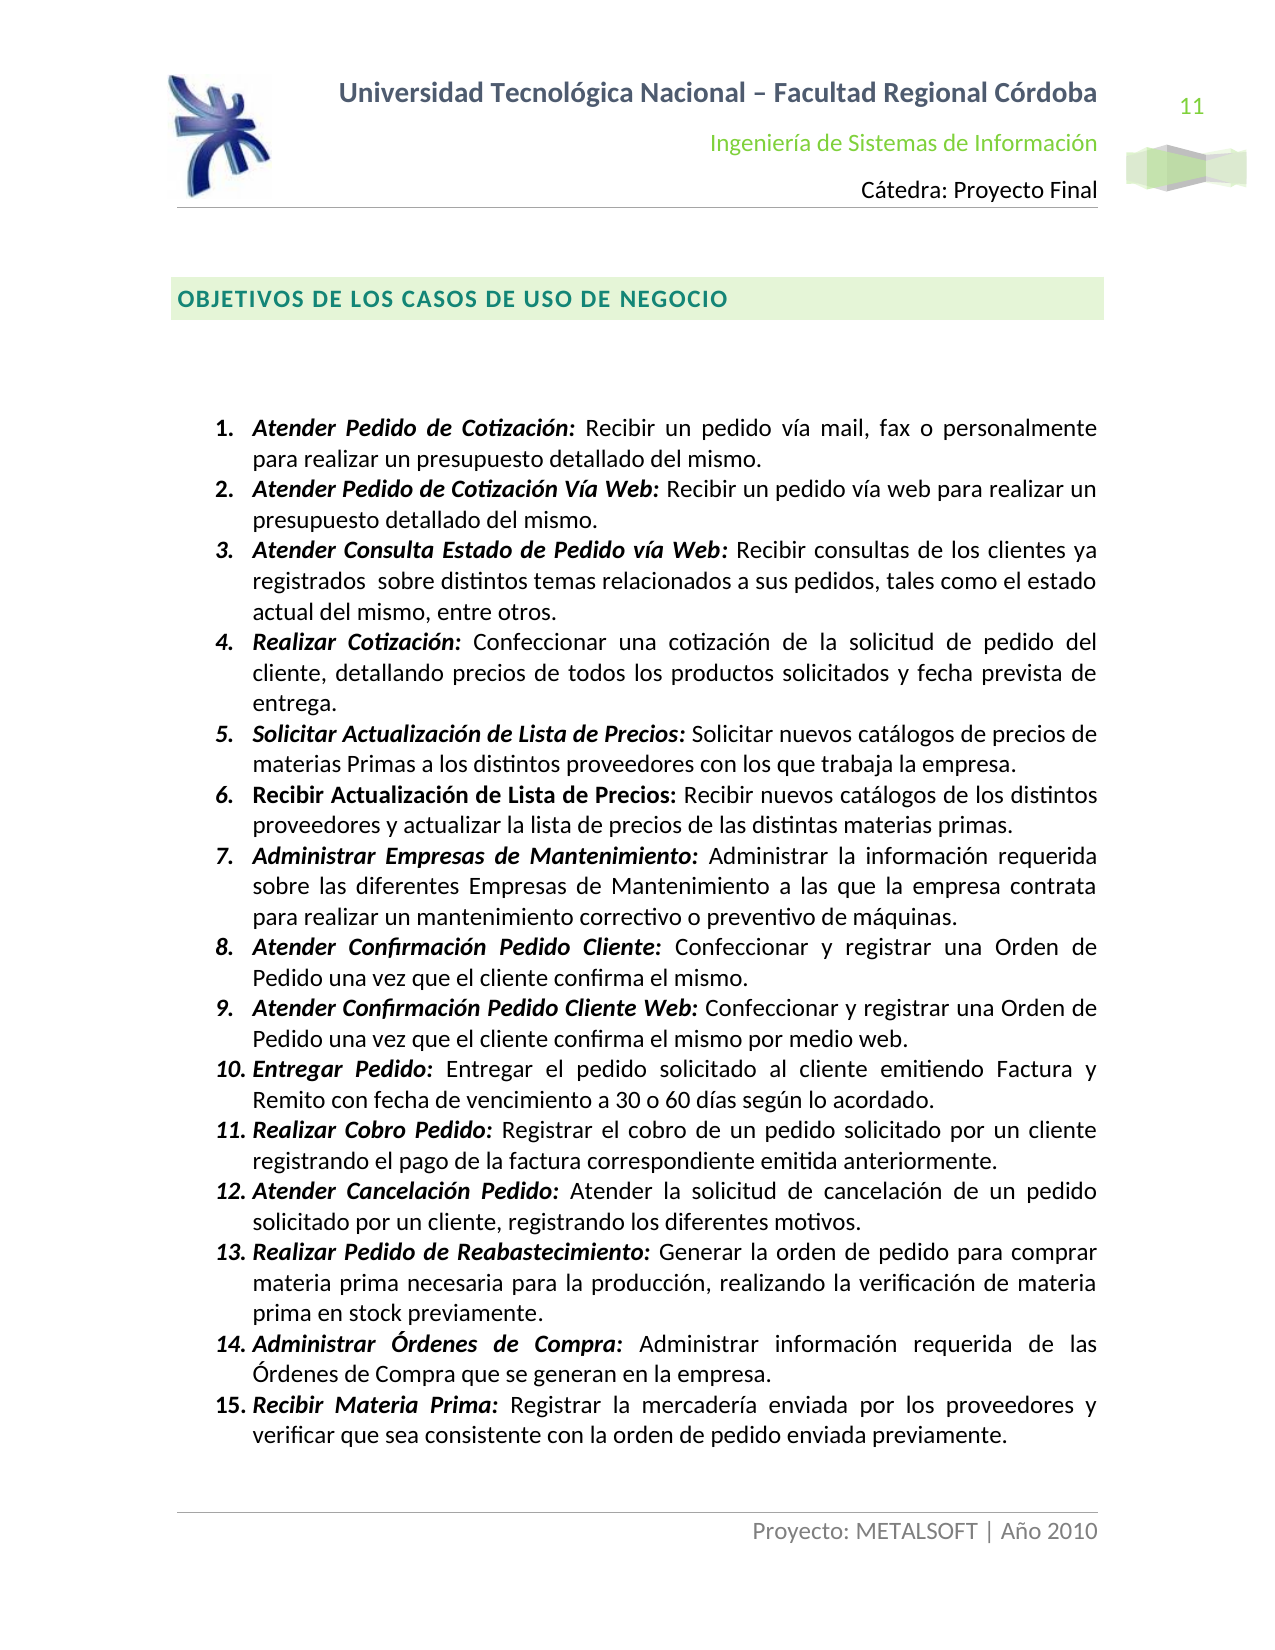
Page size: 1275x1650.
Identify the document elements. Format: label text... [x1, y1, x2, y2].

list Realizar Cobro Pedido: Registrar el cobro de un pedido solicitado por un cliente registrando el pago de la factura correspondiente emitida anteriormente. [215, 1114, 1098, 1176]
list Solicitar Actualización de Lista de Precios: Solicitar nuevos catálogos de precios de materias Primas a los distintos proveedores con los que trabaja la empresa. [215, 718, 1098, 779]
list Administrar Órdenes de Compra: Administrar información requerida de las Órdenes de Compra que se generan en la empresa. [215, 1328, 1098, 1389]
list Atender Consulta Estado de Pedido vía Web: Recibir consultas de los clientes ya registrados sobre distintos temas relacionados a sus pedidos, tales como el estado actual del mismo, entre otros. [215, 534, 1098, 626]
list Atender Cancelación Pedido: Atender la solicitud de cancelación de un pedido solicitado por un cliente, registrando los diferentes motivos. [215, 1176, 1098, 1237]
list Atender Pedido de Cotización Vía Web: Recibir un pedido vía web para realizar un presupuesto detallado del mismo. [215, 473, 1098, 534]
list Recibir Materia Prima: Registrar la mercadería enviada por los proveedores y verificar que sea consistente con la orden de pedido enviada previamente. [215, 1389, 1098, 1450]
picture [167, 74, 272, 199]
list Recibir Actualización de Lista de Precios: Recibir nuevos catálogos de los distintos proveedores y actualizar la lista de precios de las distintas materias primas. [215, 779, 1098, 840]
list Atender Confirmación Pedido Cliente: Confeccionar y registrar una Orden de Pedido una vez que el cliente confirma el mismo. [215, 931, 1098, 992]
list Administrar Empresas de Mantenimiento: Administrar la información requerida sobre las diferentes Empresas de Mantenimiento a las que la empresa contrata para realizar un mantenimiento correctivo o preventivo de máquinas. [215, 840, 1098, 931]
list Realizar Cotización: Confeccionar una cotización de la solicitud de pedido del cliente, detallando precios de todos los productos solicitados y fecha prevista de entrega. [215, 626, 1098, 718]
list Entregar Pedido: Entregar el pedido solicitado al cliente emitiendo Factura y Remito con fecha de vencimiento a 30 o 60 días según lo acordado. [215, 1053, 1098, 1114]
subtitle Objetivos de los Casos de Uso de Negocio [177, 283, 1098, 313]
list Realizar Pedido de Reabastecimiento: Generar la orden de pedido para comprar materia prima necesaria para la producción, realizando la verificación de materia prima en stock previamente. [215, 1237, 1098, 1328]
list Atender Pedido de Cotización: Recibir un pedido vía mail, fax o personalmente para realizar un presupuesto detallado del mismo. [215, 412, 1098, 473]
list Atender Confirmación Pedido Cliente Web: Confeccionar y registrar una Orden de Pedido una vez que el cliente confirma el mismo por medio web. [215, 992, 1098, 1053]
